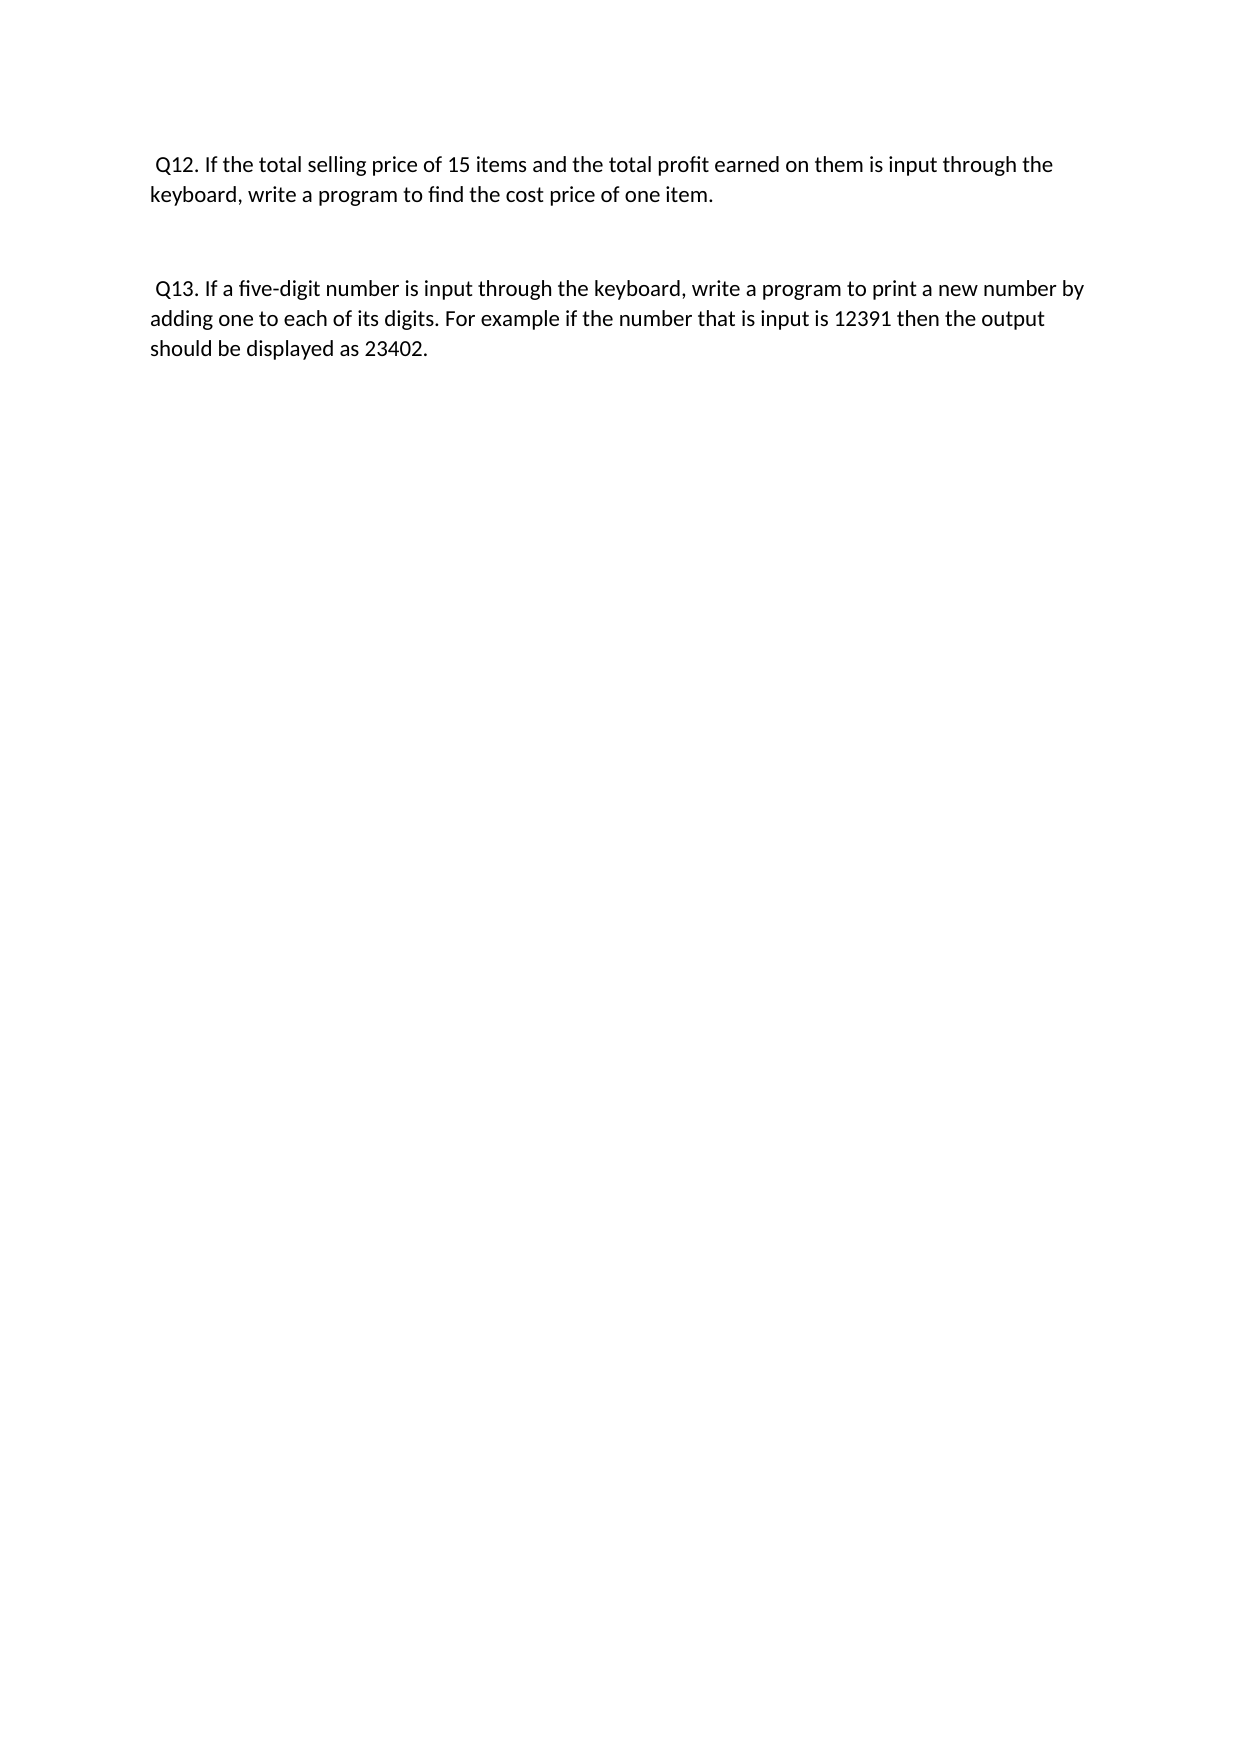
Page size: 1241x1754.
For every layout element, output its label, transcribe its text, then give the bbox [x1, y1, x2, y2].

text Q12. If the total selling price of 15 items and the total profit earned on them is input through the keyboard, write a program to find the cost price of one item. [150, 150, 1090, 208]
text Q13. If a five-digit number is input through the keyboard, write a program to print a new number by adding one to each of its digits. For example if the number that is input is 12391 then the output should be displayed as 23402. [150, 274, 1090, 362]
